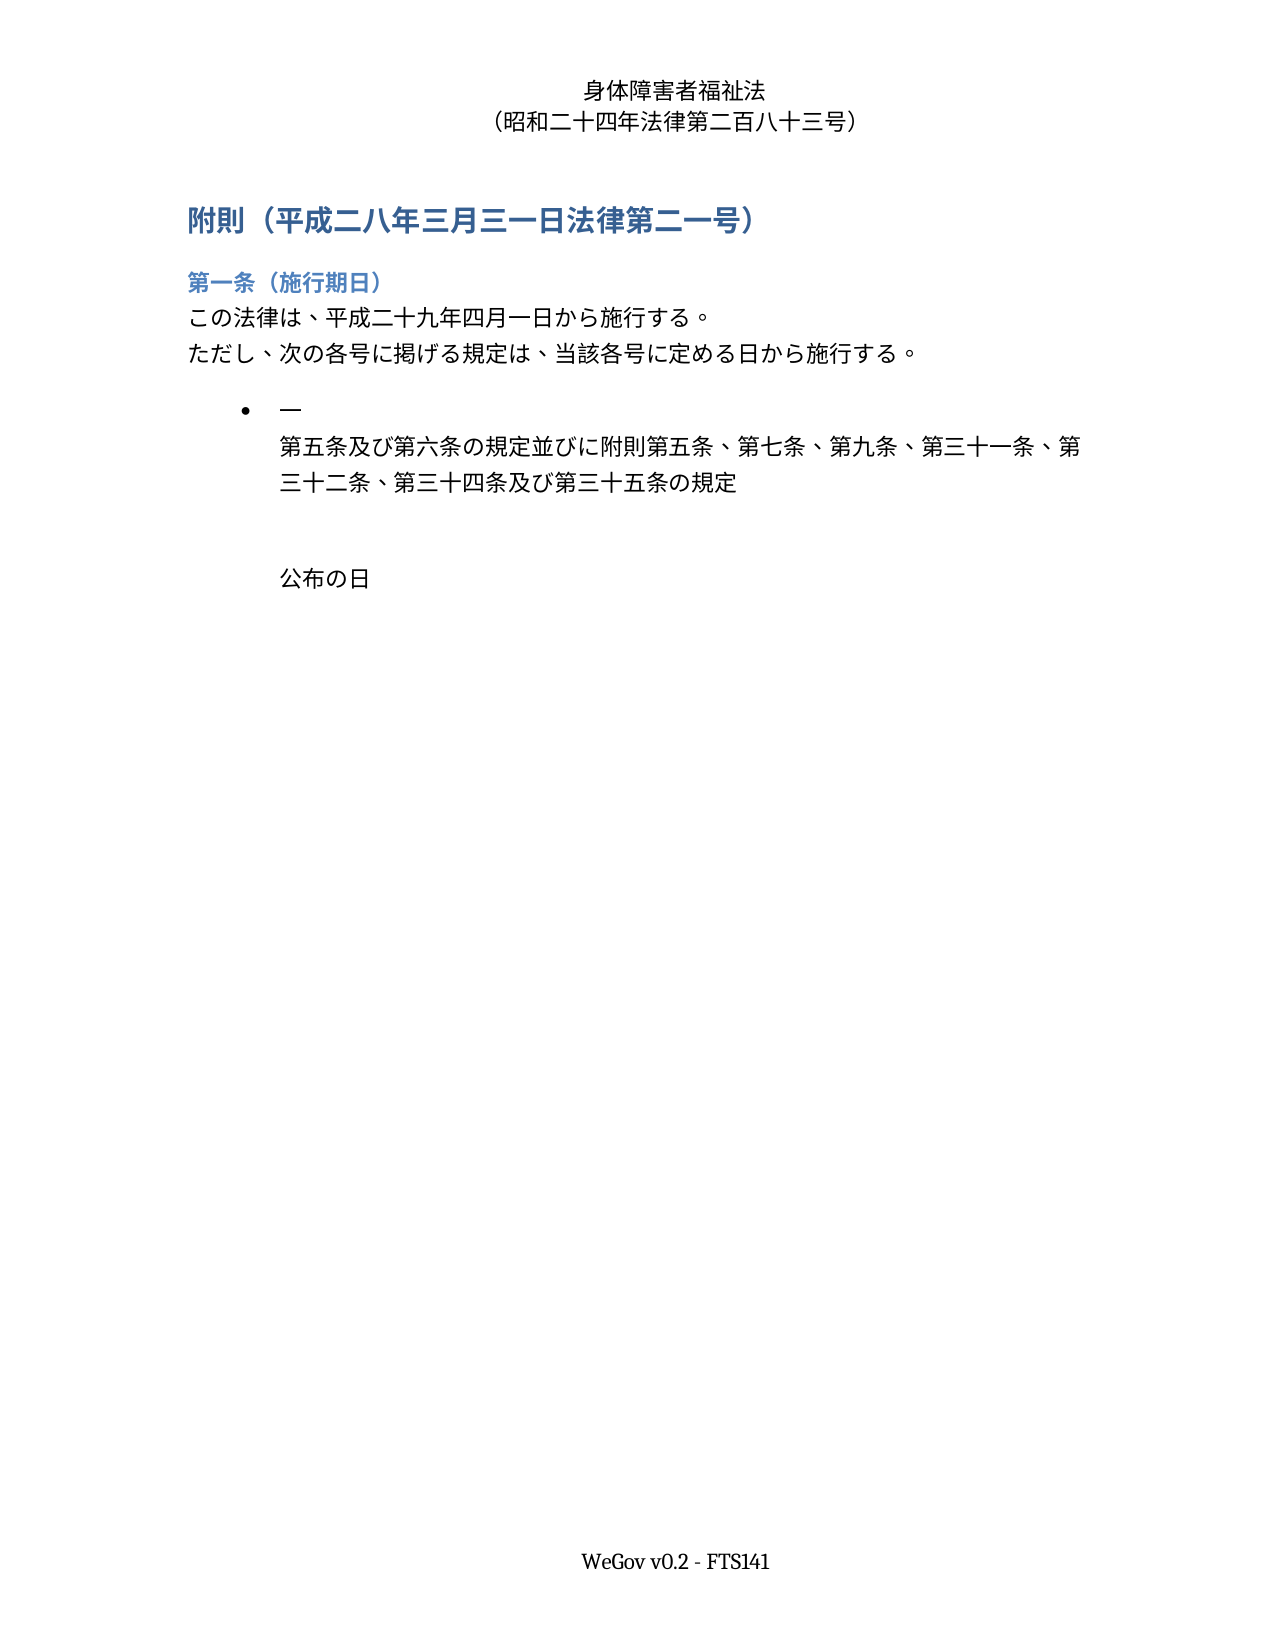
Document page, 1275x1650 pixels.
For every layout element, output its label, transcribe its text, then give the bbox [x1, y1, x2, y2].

subtitle 附則（平成二八年三月三一日法律第二一号） [187, 200, 1087, 240]
text この法律は、平成二十九年四月一日から施行する。 ただし、次の各号に掲げる規定は、当該各号に定める日から施行する。 [187, 302, 1087, 369]
list 一 第五条及び第六条の規定並びに附則第五条、第七条、第九条、第三十一条、第三十二条、第三十四条及び第三十五条の規定 公布の日 [242, 395, 1087, 594]
subtitle 第一条（施行期日） [187, 266, 1087, 298]
